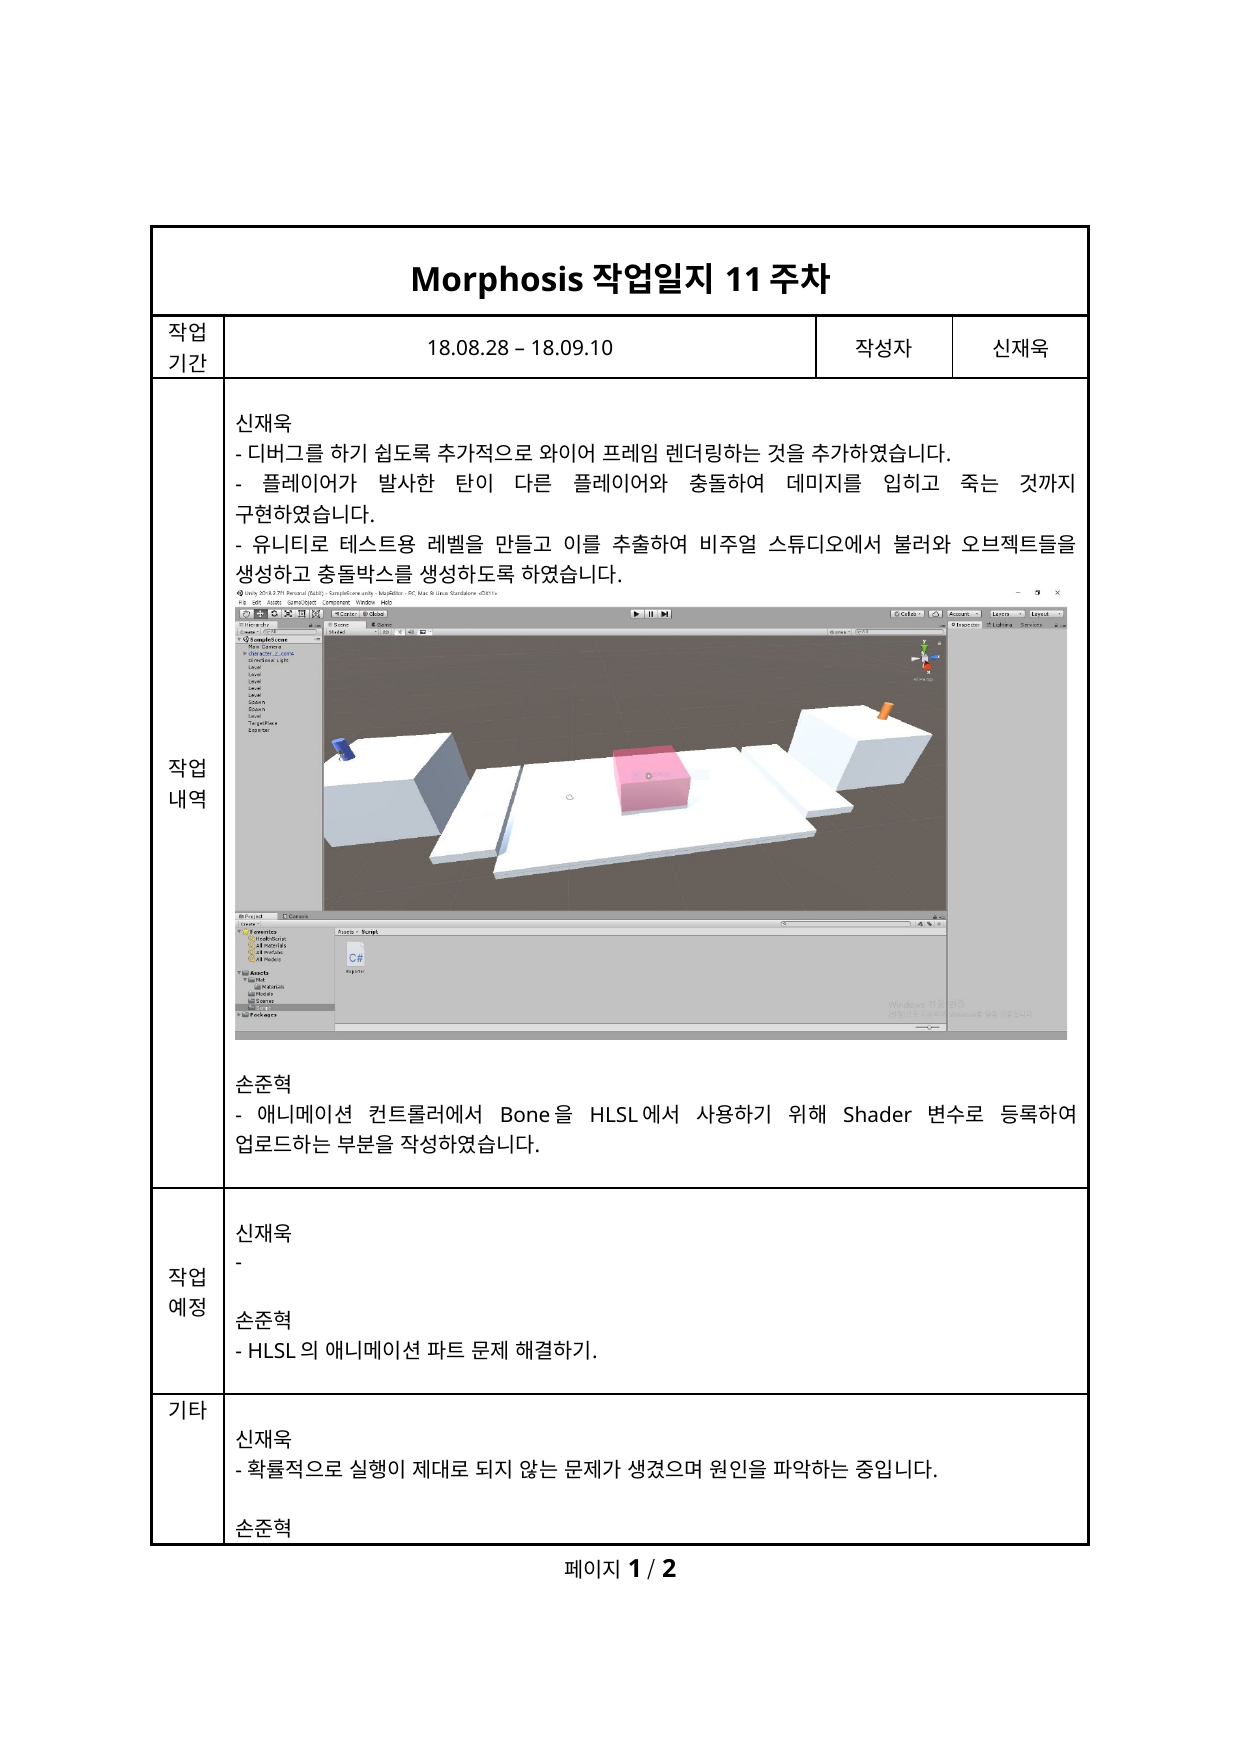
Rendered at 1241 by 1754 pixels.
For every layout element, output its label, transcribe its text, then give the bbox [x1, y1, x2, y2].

table_cell 신재욱 [953, 317, 1087, 377]
table_cell 작업 예정 [153, 1189, 223, 1393]
table_cell 기타 [153, 1395, 223, 1542]
table_cell 18.08.28 – 18.09.10 [225, 317, 815, 377]
table_cell 신재욱 - 디버그를 하기 쉽도록 추가적으로 와이어 프레임 렌더링하는 것을 추가하였습니다. - 플레이어가 발사한 탄이 다른 플레이어와 충돌하여 데미지를 입히고 죽는 것까지 구현하였습니다. - 유니티로 테스트용 레벨을 만들고 이를 추출하여 비주얼 스튜디오에서 불러와 오브젝트들을 생성하고 충돌박스를 생성하도록 하였습니다. 손준혁 - 애니메이션 컨트롤러에서 Bone을 HLSL에서 사용하기 위해 Shader 변수로 등록하여 업로드하는 부분을 작성하였습니다. [225, 379, 1087, 1187]
table_cell 작업 내역 [153, 379, 223, 1187]
table_header Morphosis 작업일지 11주차 [153, 228, 1087, 313]
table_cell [225, 1395, 1087, 1542]
table_cell 신재욱 - 손준혁 - HLSL의 애니메이션 파트 문제 해결하기. [225, 1189, 1087, 1393]
table_cell 작업 기간 [153, 317, 223, 377]
table_cell 작성자 [817, 317, 952, 377]
picture [235, 588, 1068, 1040]
